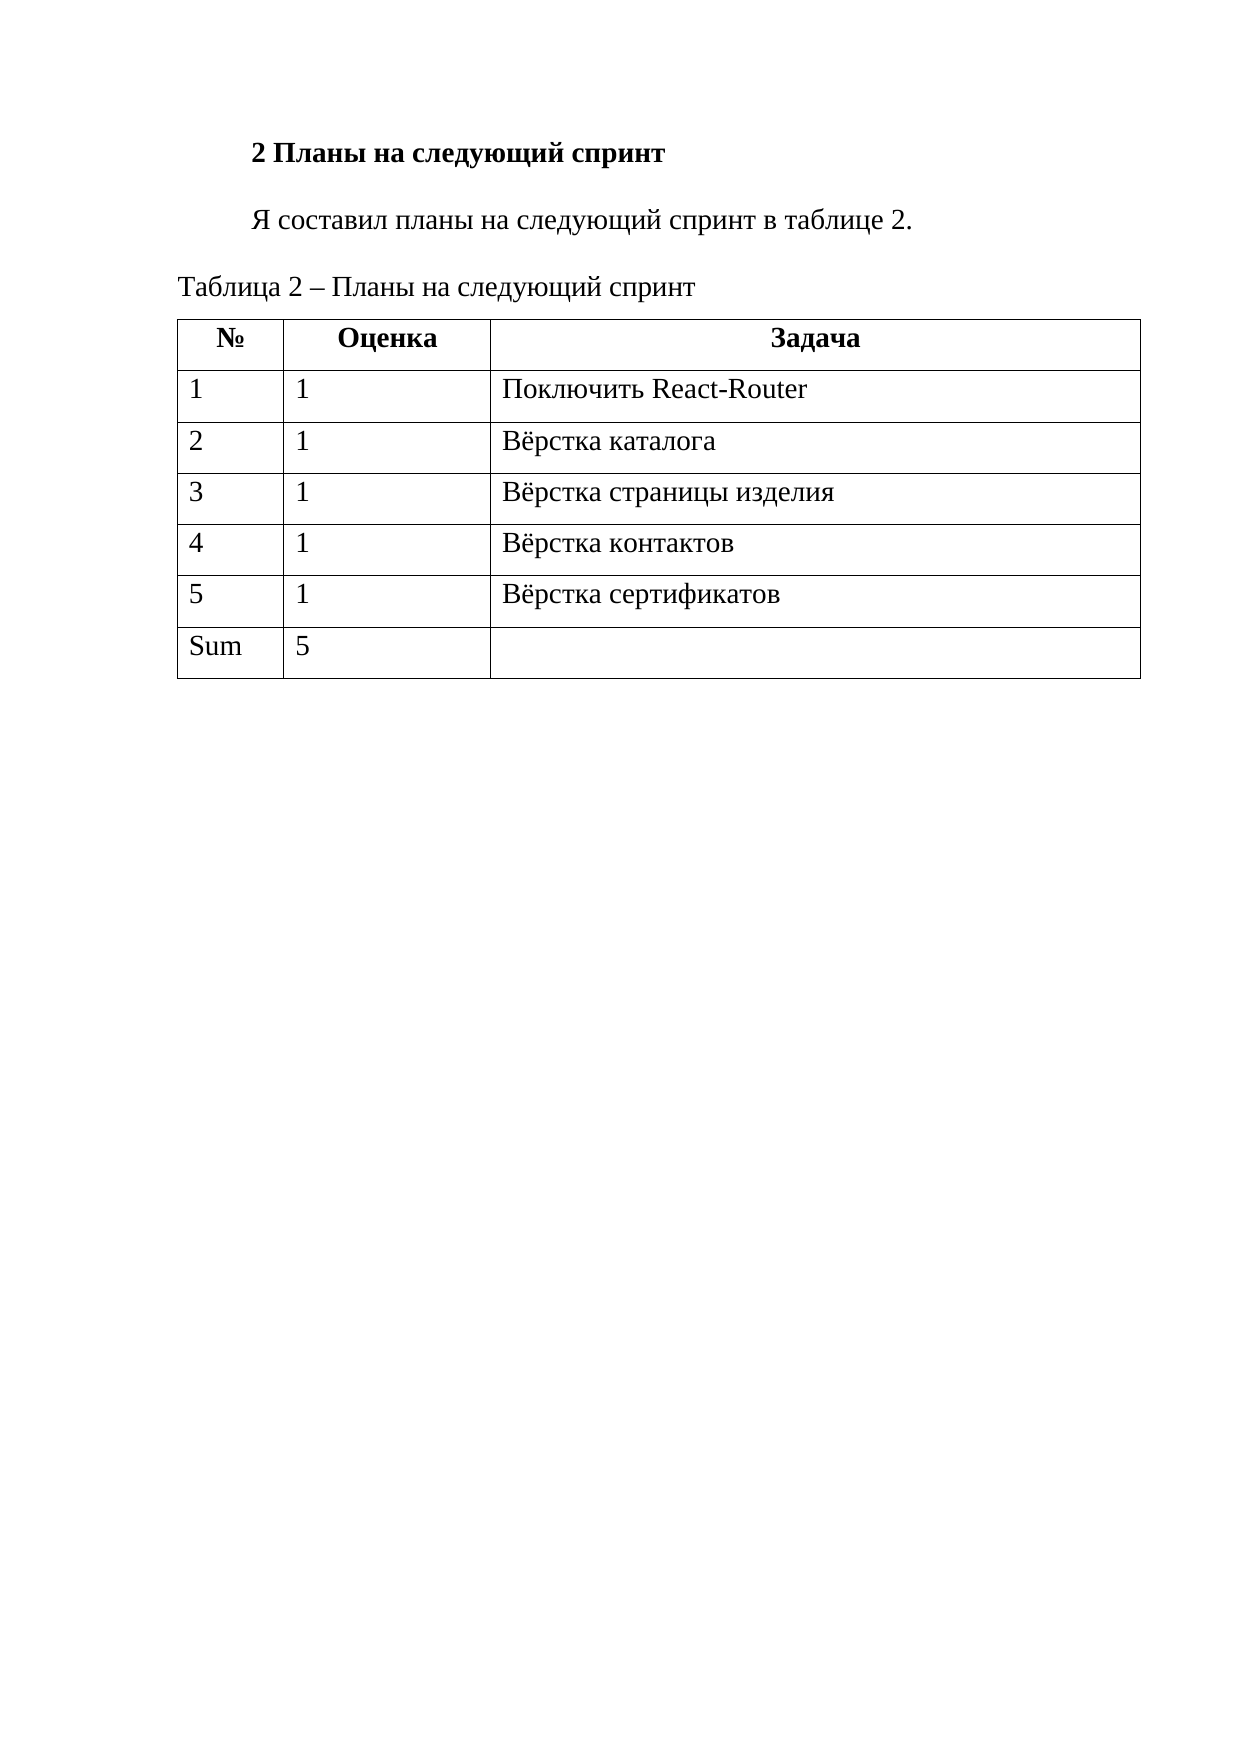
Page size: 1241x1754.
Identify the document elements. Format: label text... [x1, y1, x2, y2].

table_cell Вёрстка страницы изделия [491, 474, 1140, 524]
table_cell [491, 628, 1140, 678]
table_cell Вёрстка каталога [491, 423, 1140, 473]
table_cell Вёрстка контактов [491, 525, 1140, 575]
table_cell 1 [284, 525, 490, 575]
subtitle Планы на следующий спринт [251, 135, 1152, 168]
table_cell 5 [284, 628, 490, 678]
table_cell 1 [284, 474, 490, 524]
table_cell 1 [284, 371, 490, 422]
table_cell Sum [178, 628, 283, 678]
text Я составил планы на следующий спринт в таблице 2. [177, 202, 1152, 235]
table_header Оценка [284, 320, 490, 370]
table_cell 3 [178, 474, 283, 524]
table_cell Поключить React-Router [491, 371, 1140, 422]
table_cell Вёрстка сертификатов [491, 576, 1140, 627]
table_cell 1 [284, 576, 490, 627]
table_cell 1 [284, 423, 490, 473]
table_header Задача [491, 320, 1140, 370]
table_cell 1 [178, 371, 283, 422]
table_cell 5 [178, 576, 283, 627]
table_cell 2 [178, 423, 283, 473]
table_cell 4 [178, 525, 283, 575]
table_header № [178, 320, 283, 370]
text Таблица 2 – Планы на следующий спринт [177, 269, 1152, 302]
